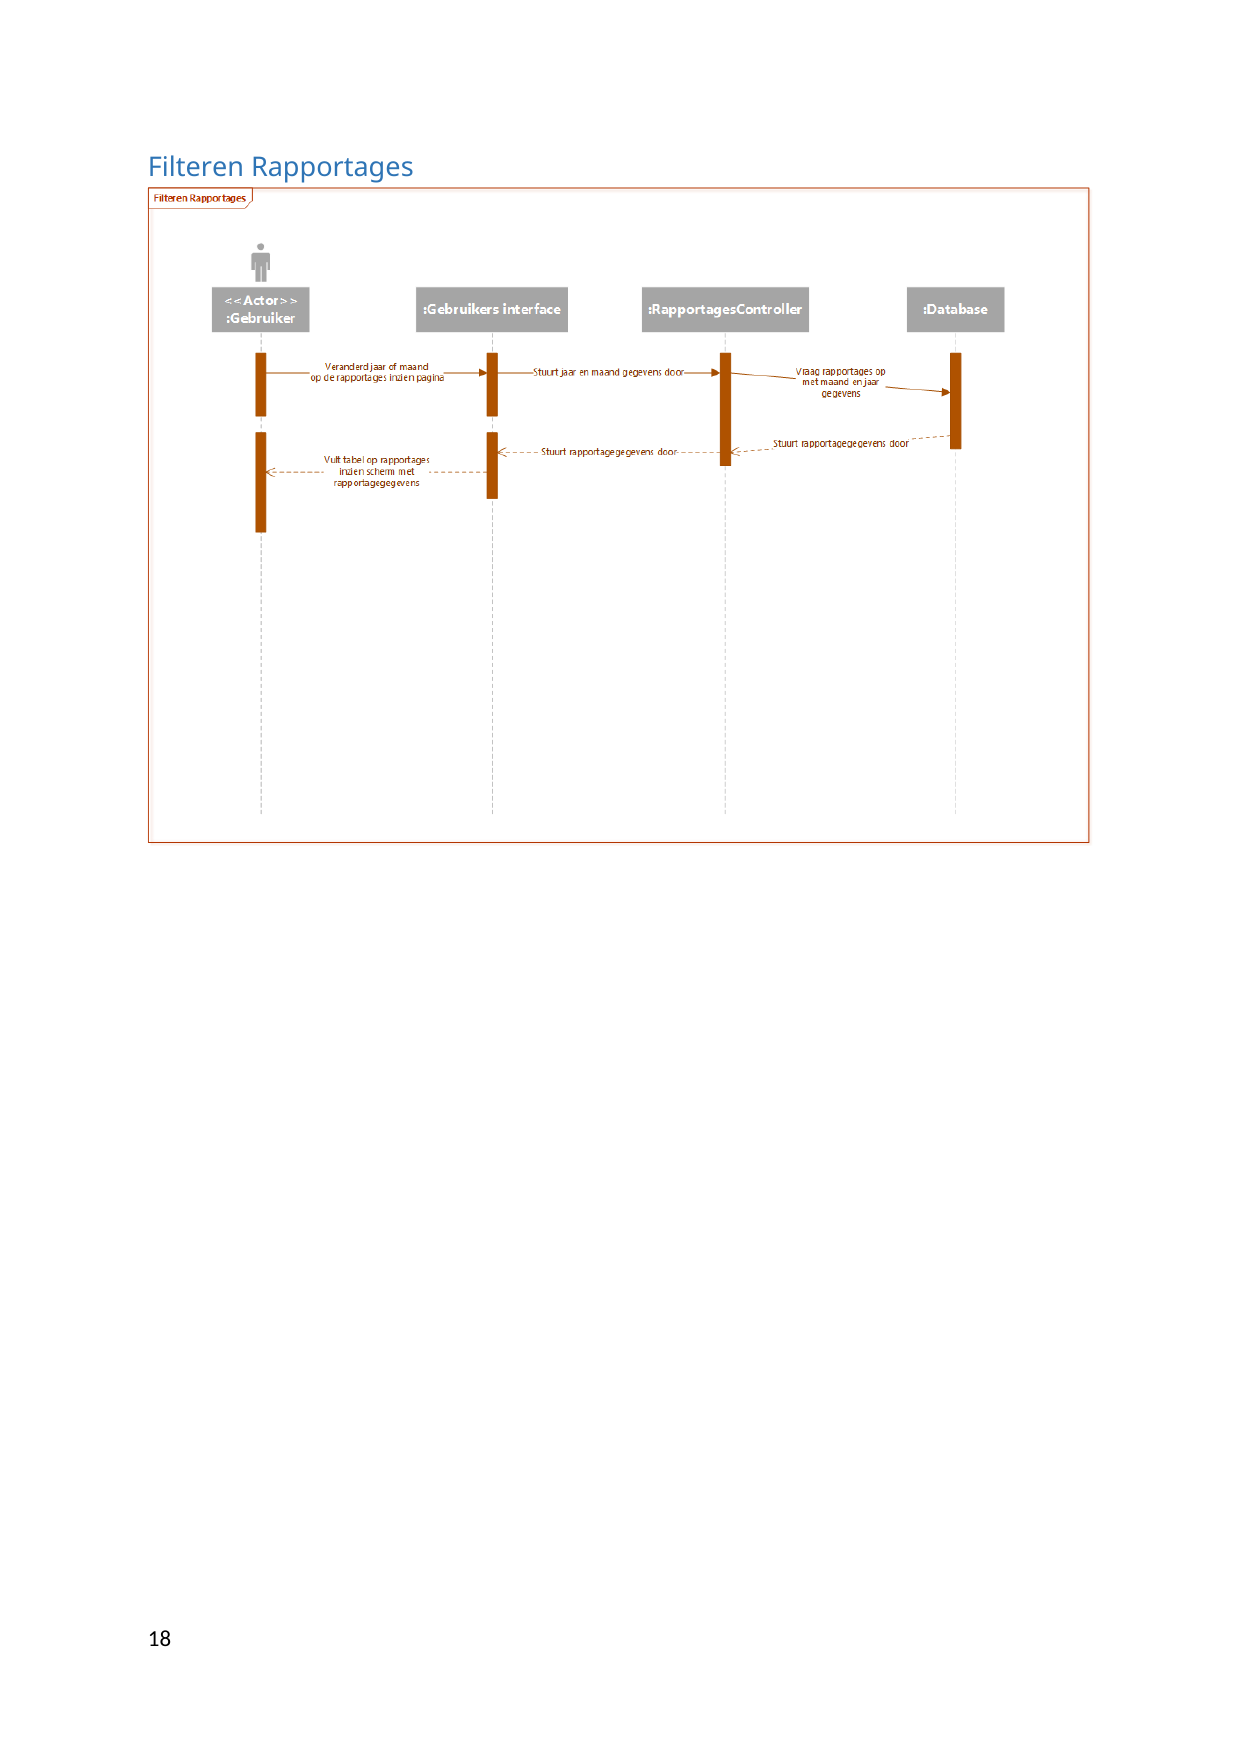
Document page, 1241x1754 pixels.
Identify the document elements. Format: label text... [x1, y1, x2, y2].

picture [147, 187, 1093, 846]
subtitle Filteren Rapportages [148, 148, 1092, 184]
